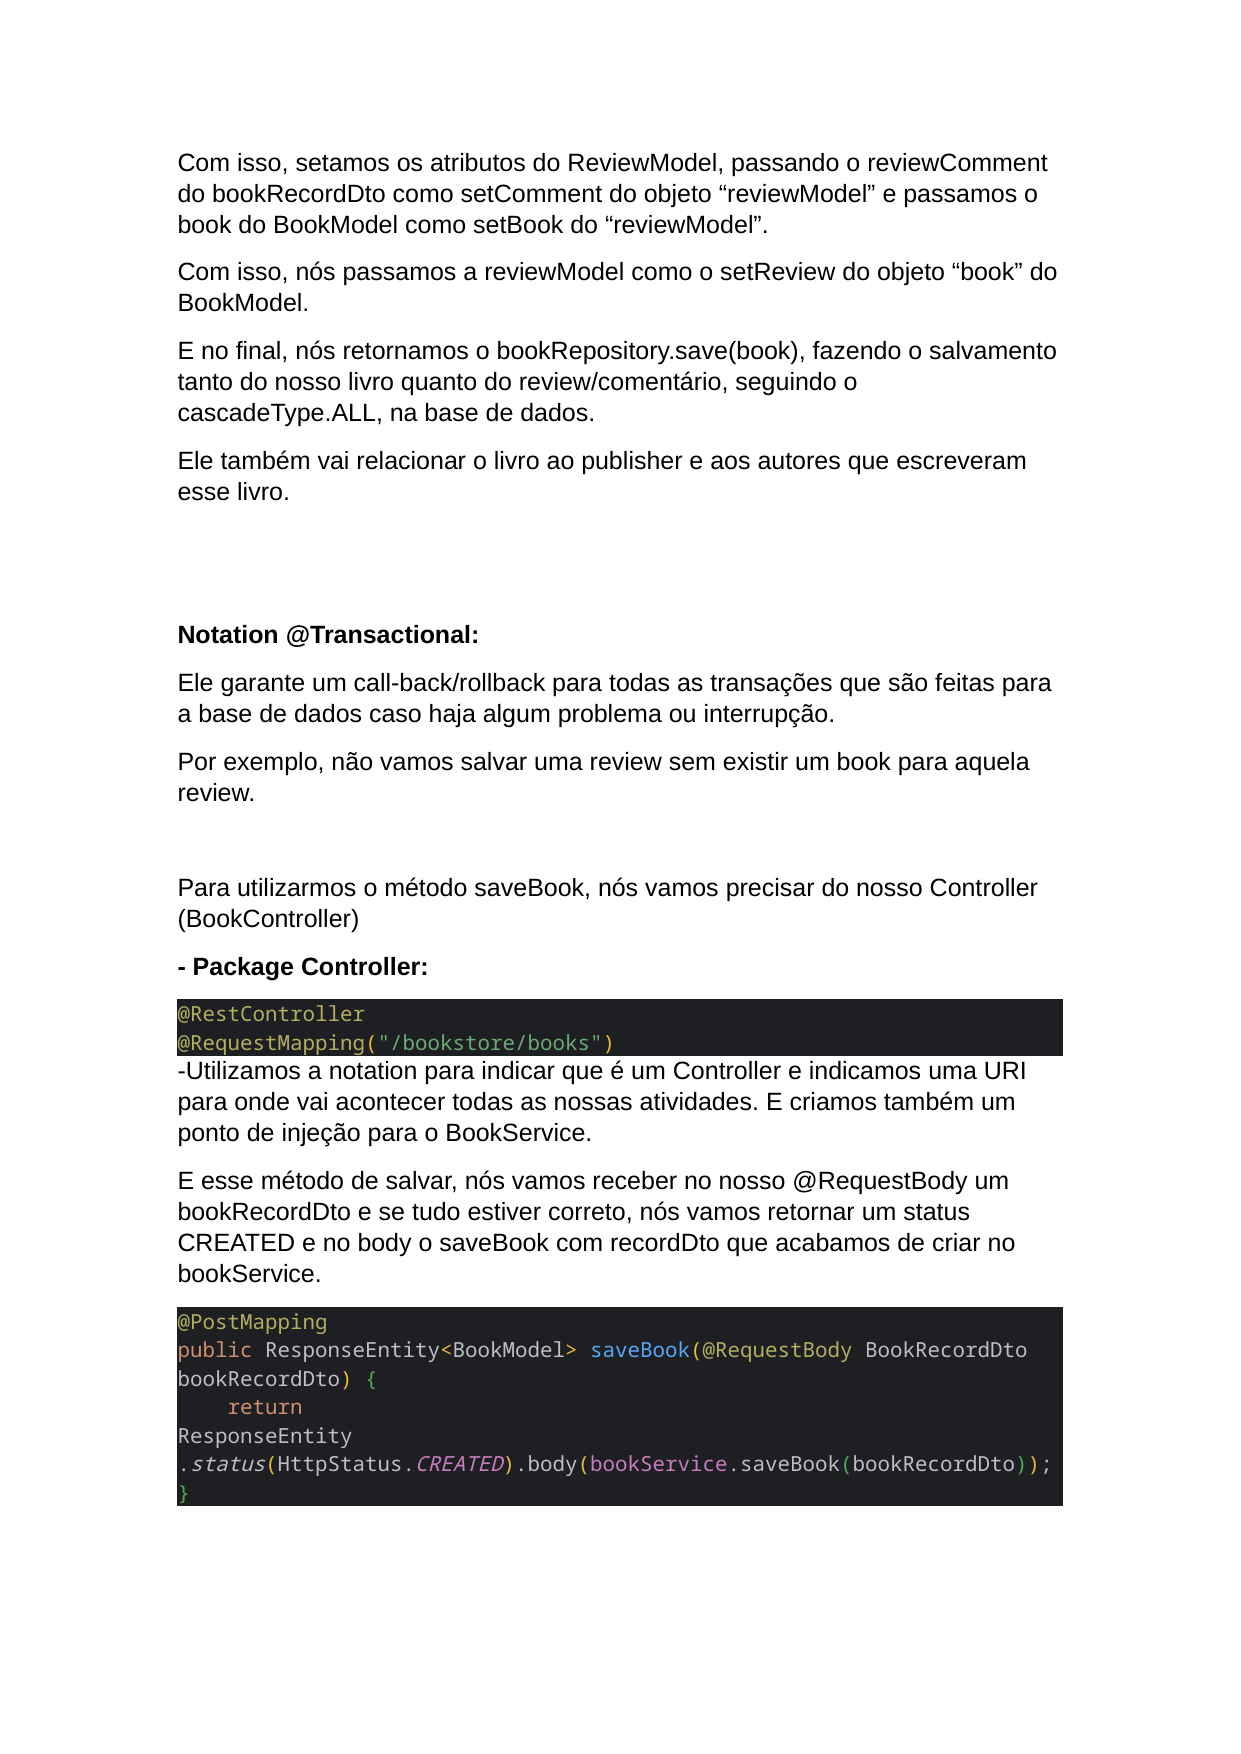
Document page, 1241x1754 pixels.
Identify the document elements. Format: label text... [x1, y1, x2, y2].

text - Package Controller: [177, 952, 1063, 981]
text -Utilizamos a notation para indicar que é um Controller e indicamos uma URI para onde vai acontecer todas as nossas atividades. E criamos também um ponto de injeção para o BookService. [177, 1056, 1063, 1147]
text Com isso, setamos os atributos do ReviewModel, passando o reviewComment do bookRecordDto como setComment do objeto “reviewModel” e passamos o book do BookModel como setBook do “reviewModel”. [177, 148, 1063, 238]
text Notation @Transactional: [177, 620, 1063, 649]
text E no final, nós retornamos o bookRepository.save(book), fazendo o salvamento tanto do nosso livro quanto do review/comentário, seguindo o cascadeType.ALL, na base de dados. [177, 336, 1063, 427]
text E esse método de salvar, nós vamos receber no nosso @RequestBody um bookRecordDto e se tudo estiver correto, nós vamos retornar um status CREATED e no body o saveBook com recordDto que acabamos de criar no bookService. [177, 1166, 1063, 1288]
text Com isso, nós passamos a reviewModel como o setReview do objeto “book” do BookModel. [177, 257, 1063, 317]
text Ele também vai relacionar o livro ao publisher e aos autores que escreveram esse livro. [177, 446, 1063, 506]
text @RestController @RequestMapping("/bookstore/books") [177, 999, 1063, 1056]
text Para utilizarmos o método saveBook, nós vamos precisar do nosso Controller (BookController) [177, 873, 1063, 933]
text Ele garante um call-back/rollback para todas as transações que são feitas para a base de dados caso haja algum problema ou interrupção. [177, 668, 1063, 728]
text @PostMapping public ResponseEntity<BookModel> saveBook(@RequestBody BookRecordDto bookRecordDto) { return ResponseEntity.status(HttpStatus.CREATED).body(bookService.saveBook(bookRecordDto)); } [177, 1307, 1063, 1506]
text Por exemplo, não vamos salvar uma review sem existir um book para aquela review. [177, 747, 1063, 806]
